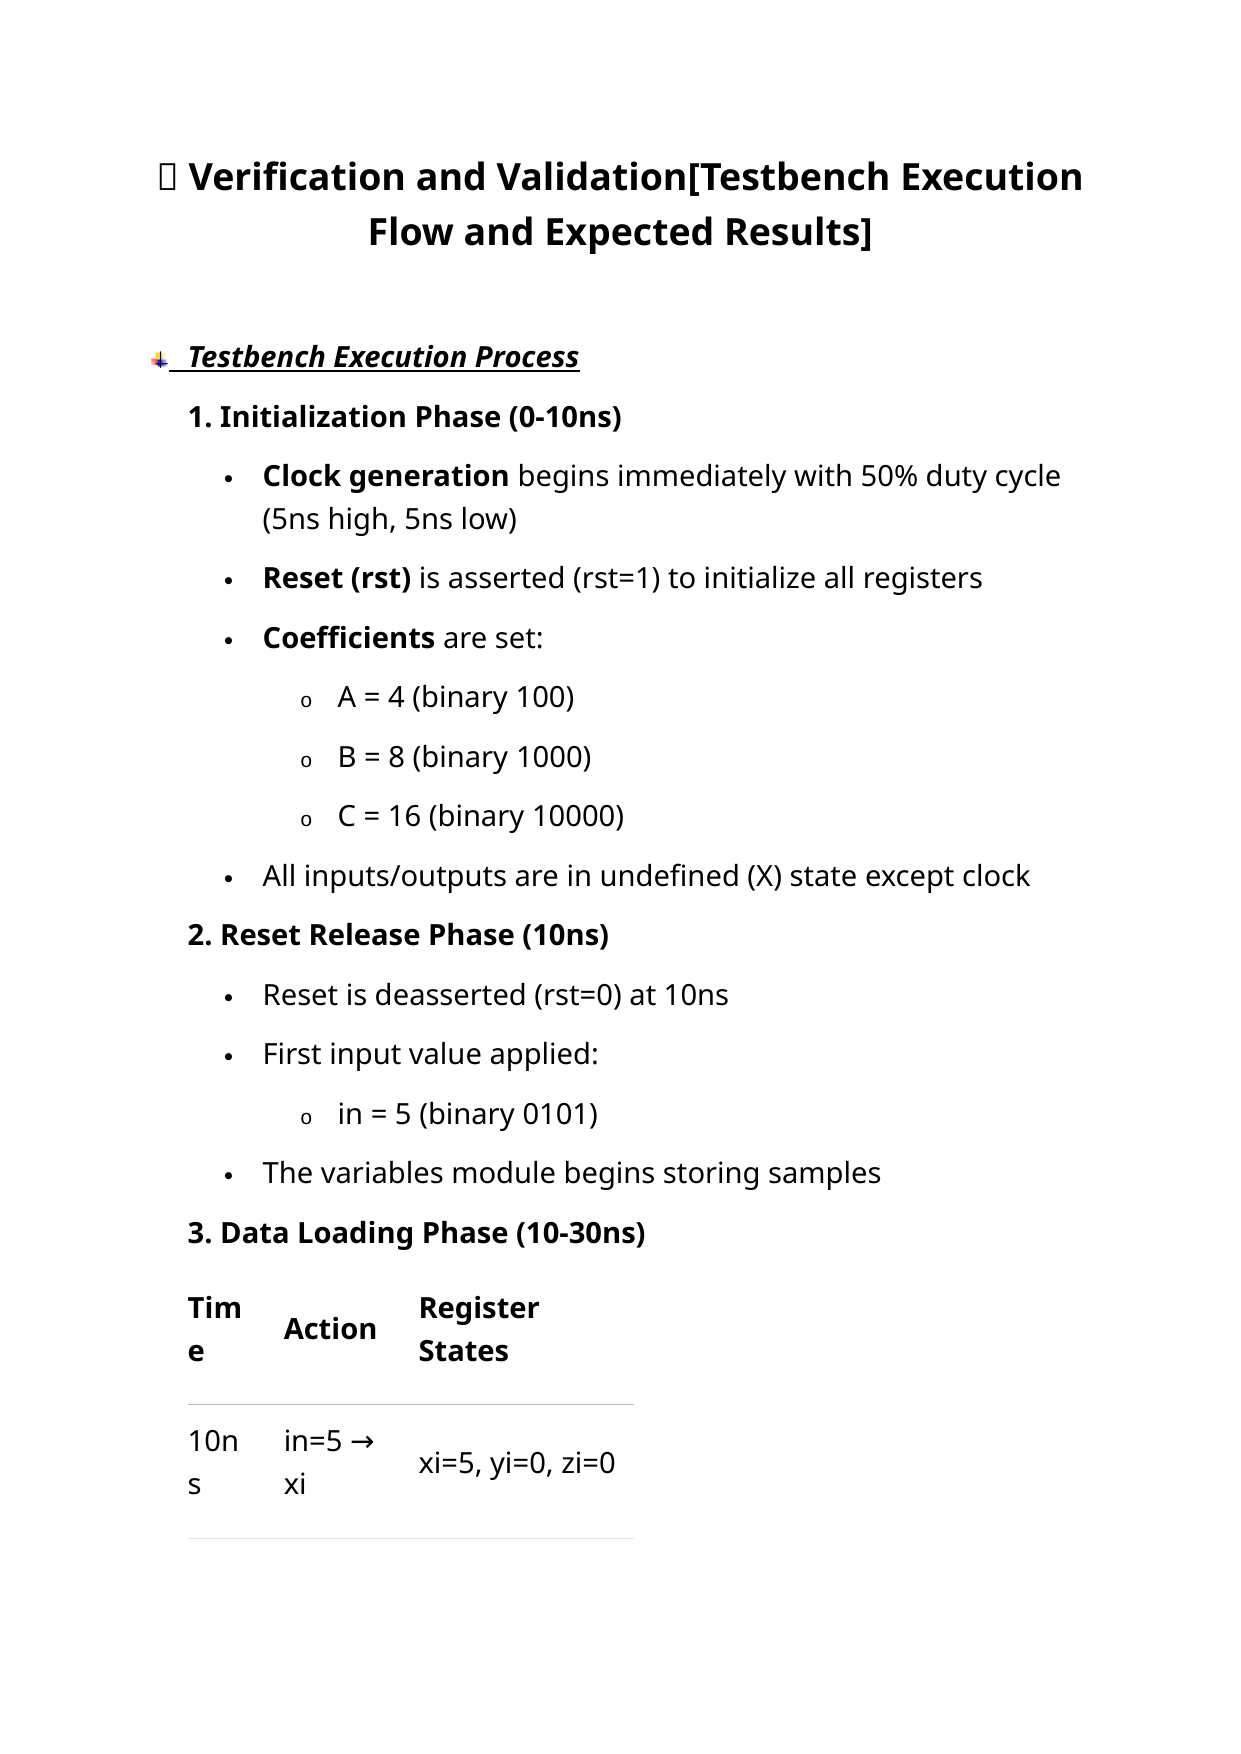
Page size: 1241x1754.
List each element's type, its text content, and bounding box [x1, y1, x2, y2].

text 1. Initialization Phase (0-10ns) [187, 396, 1090, 436]
list in = 5 (binary 0101) [300, 1093, 1090, 1133]
table_header Register States [403, 1271, 634, 1404]
list Reset is deasserted (rst=0) at 10ns [225, 974, 1090, 1014]
list Clock generation begins immediately with 50% duty cycle (5ns high, 5ns low) [225, 455, 1090, 538]
table_cell xi=5, yi=0, zi=0 [403, 1405, 634, 1537]
table_header Time [188, 1271, 268, 1404]
text 2. Reset Release Phase (10ns) [187, 914, 1090, 954]
list First input value applied: [225, 1033, 1090, 1073]
table_cell 10ns [188, 1405, 268, 1537]
list Testbench Execution Process [150, 336, 1090, 376]
table_cell in=5 → xi [268, 1405, 403, 1537]
text 3. Data Loading Phase (10-30ns) [187, 1212, 1090, 1252]
text 🧪 Verification and Validation[Testbench Execution Flow and Expected Results] [150, 150, 1090, 256]
list C = 16 (binary 10000) [300, 796, 1090, 835]
list A = 4 (binary 100) [300, 677, 1090, 716]
list The variables module begins storing samples [225, 1152, 1090, 1192]
list Reset (rst) is asserted (rst=1) to initialize all registers [225, 558, 1090, 597]
list B = 8 (binary 1000) [300, 736, 1090, 776]
list All inputs/outputs are in undefined (X) state except clock [225, 855, 1090, 895]
list Coefficients are set: [225, 617, 1090, 657]
table_header Action [268, 1271, 403, 1404]
picture [151, 350, 168, 368]
